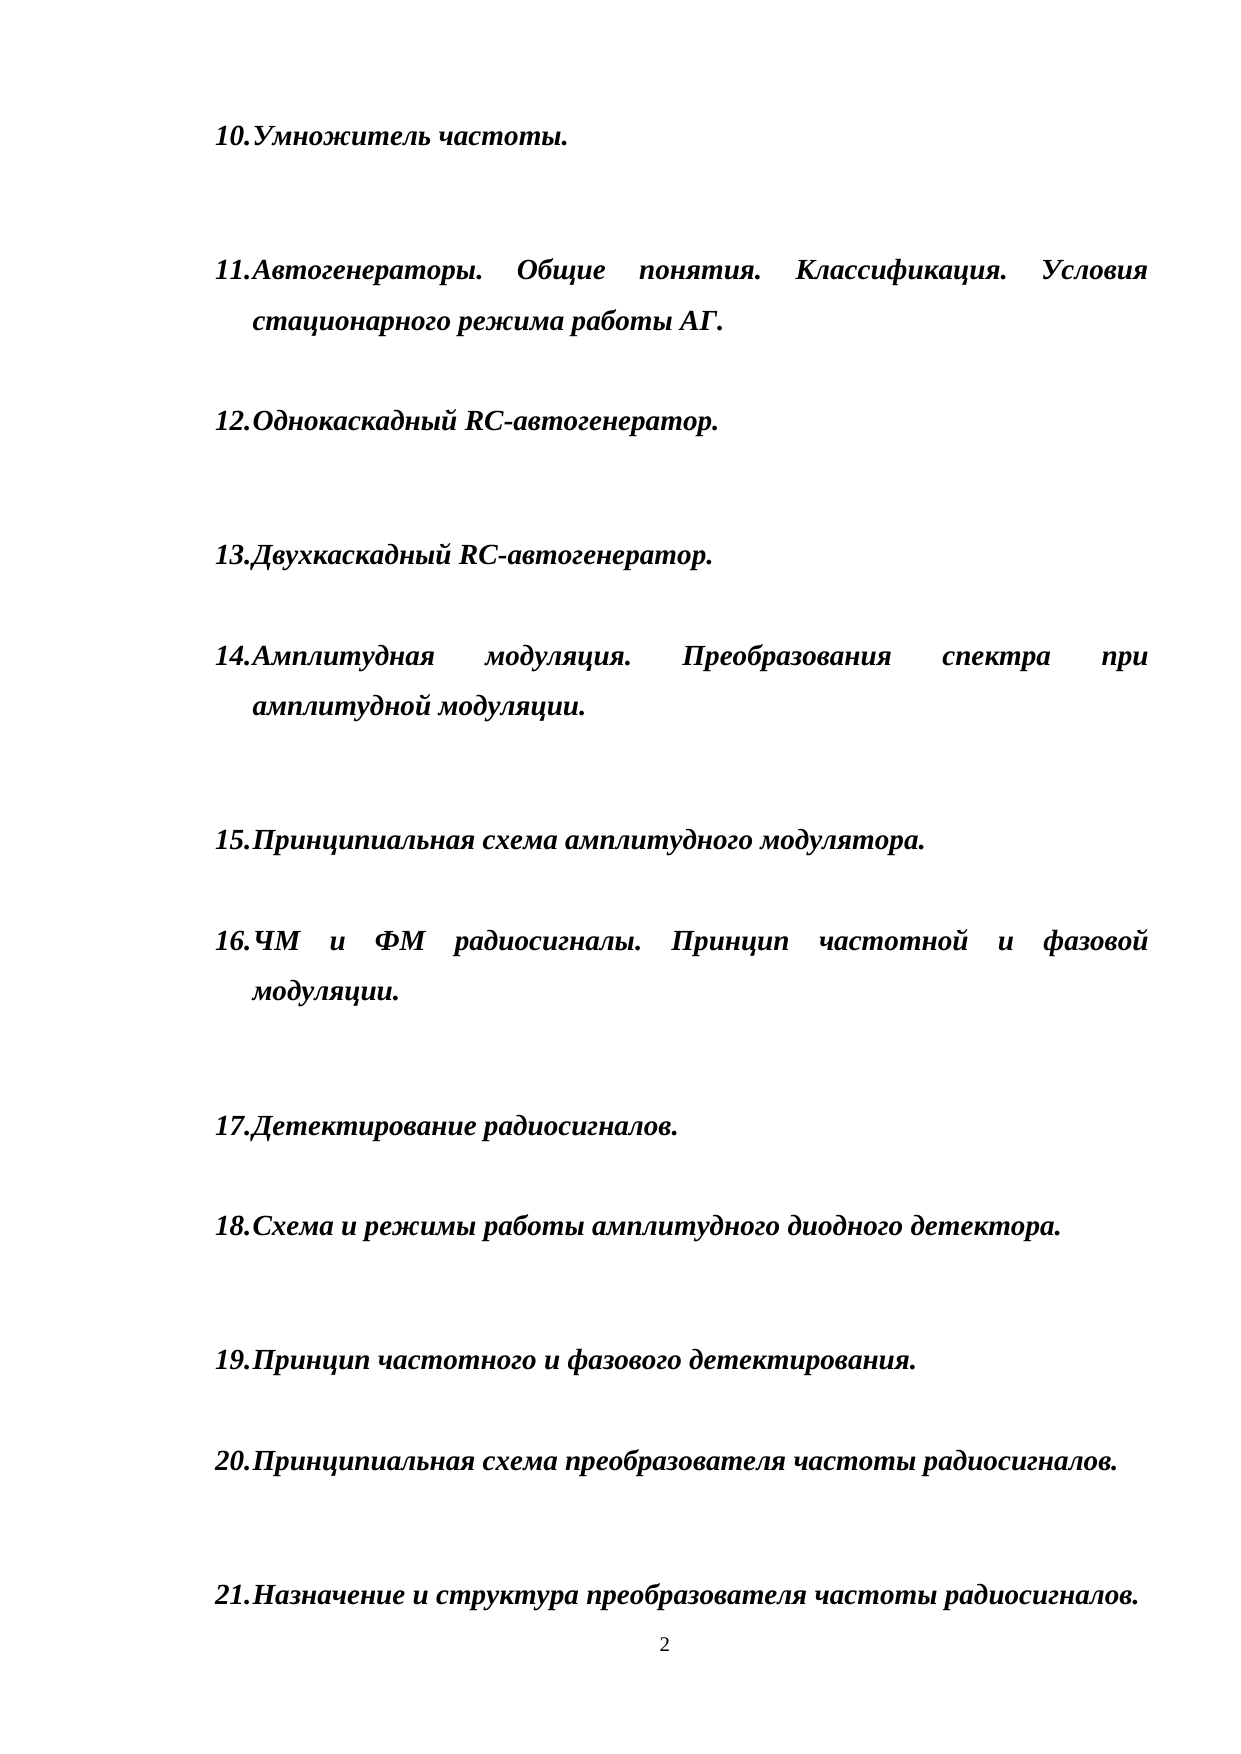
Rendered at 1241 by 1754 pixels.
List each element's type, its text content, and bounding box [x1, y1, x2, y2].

list Принципиальная схема преобразователя частоты радиосигналов. [215, 1443, 1152, 1477]
list Назначение и структура преобразователя частоты радиосигналов. [215, 1577, 1152, 1611]
list Амплитудная модуляция. Преобразования спектра при амплитудной модуляции. [215, 638, 1152, 722]
list Однокаскадный RC-автогенератор. [215, 403, 1152, 437]
list Схема и режимы работы амплитудного диодного детектора. [215, 1208, 1152, 1242]
list Двухкаскадный RC-автогенератор. [215, 537, 1152, 571]
list Принципиальная схема амплитудного модулятора. [215, 822, 1152, 856]
list ЧМ и ФМ радиосигналы. Принцип частотной и фазовой модуляции. [215, 923, 1152, 1007]
list Автогенераторы. Общие понятия. Классификация. Условия стационарного режима работы АГ. [215, 252, 1152, 336]
list Принцип частотного и фазового детектирования. [215, 1342, 1152, 1376]
list Детектирование радиосигналов. [215, 1108, 1152, 1141]
list Умножитель частоты. [215, 118, 1152, 152]
